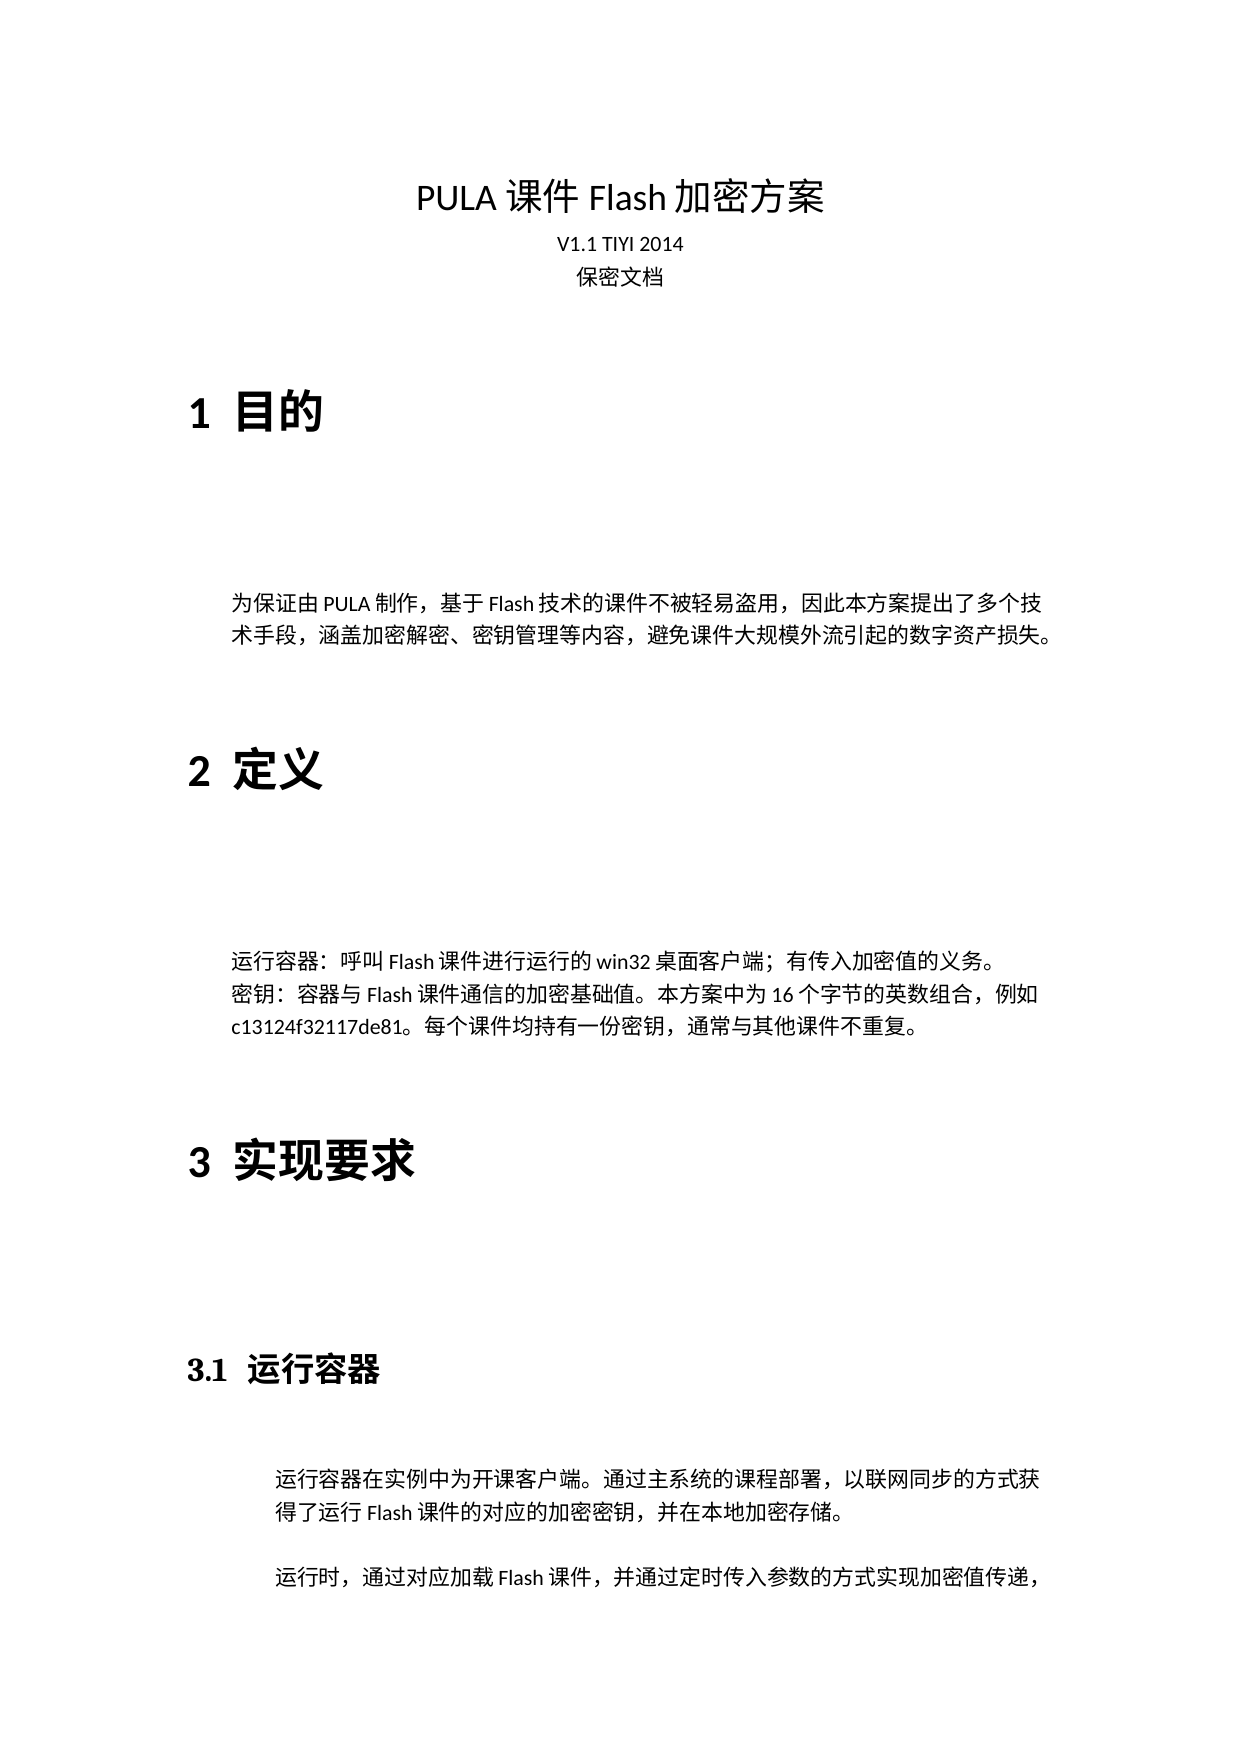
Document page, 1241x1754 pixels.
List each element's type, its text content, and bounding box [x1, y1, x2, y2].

list 为保证由PULA制作，基于Flash技术的课件不被轻易盗用，因此本方案提出了多个技术手段，涵盖加密解密、密钥管理等内容，避免课件大规模外流引起的数字资产损失。 [231, 585, 1053, 650]
list 密钥：容器与Flash课件通信的加密基础值。本方案中为16个字节的英数组合，例如c13124f32117de81。每个课件均持有一份密钥，通常与其他课件不重复。 [231, 976, 1053, 1041]
text 保密文档 [187, 259, 1053, 292]
subtitle 定义 [187, 718, 1053, 816]
list 运行容器在实例中为开课客户端。通过主系统的课程部署，以联网同步的方式获得了运行Flash课件的对应的加密密钥，并在本地加密存储。 [275, 1462, 1053, 1527]
subtitle 运行容器 [187, 1334, 1053, 1399]
text PULA 课件 Flash加密方案 [187, 162, 1053, 227]
list 运行容器：呼叫Flash课件进行运行的win32桌面客户端；有传入加密值的义务。 [231, 944, 1053, 976]
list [275, 1559, 1053, 1592]
text V1.1 TIYI 2014 [187, 227, 1053, 259]
subtitle 实现要求 [187, 1109, 1053, 1207]
subtitle 目的 [187, 360, 1053, 457]
